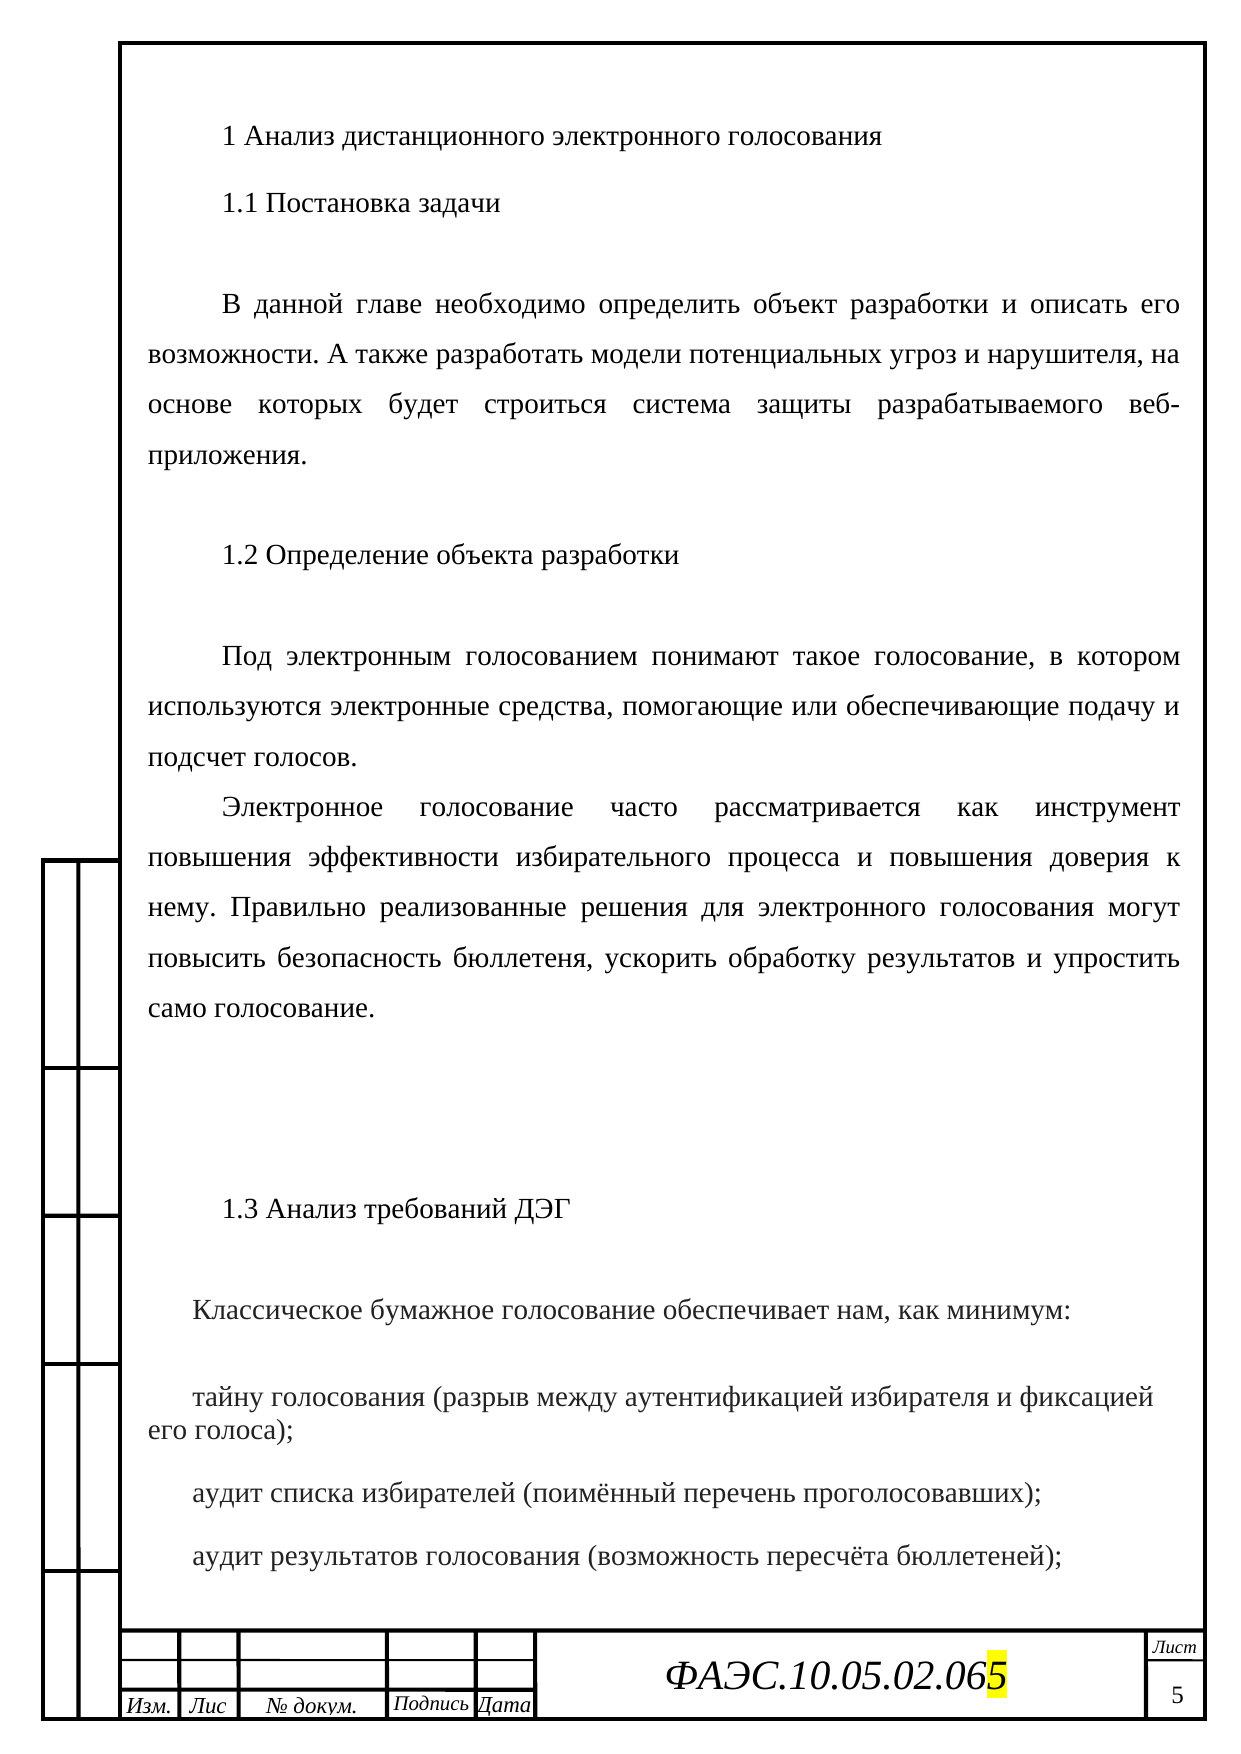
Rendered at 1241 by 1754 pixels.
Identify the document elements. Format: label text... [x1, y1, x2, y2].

text В данной главе необходимо определить объект разработки и описать его возможности. А также разработать модели потенциальных угроз и нарушителя, на основе которых будет строиться система защиты разрабатываемого веб-приложения. [148, 286, 1181, 470]
text аудит списка избирателей (поимённый перечень проголосовавших); [148, 1475, 1181, 1509]
text Электронное голосование часто рассматривается как инструмент повышения эффективности избирательного процесса и повышения доверия к нему. Правильно реализованные решения для электронного голосования могут повысить безопасность бюллетеня, ускорить обработку результатов и упростить само голосование. [148, 789, 1181, 1024]
text 1.2 Определение объекта разработки [148, 537, 1181, 571]
text тайну голосования (разрыв между аутентификацией избирателя и фиксацией его голоса); [148, 1379, 1181, 1446]
text Классическое бумажное голосование обеспечивает нам, как минимум: [148, 1292, 1181, 1350]
text Под электронным голосованием понимают такое голосование, в котором используются электронные средства, помогающие или обеспечивающие подачу и подсчет голосов. [148, 638, 1181, 772]
text аудит результатов голосования (возможность пересчёта бюллетеней); [148, 1538, 1181, 1571]
text 1.3 Анализ требований ДЭГ [148, 1191, 1181, 1225]
subtitle 1 Анализ дистанционного электронного голосования [148, 118, 1181, 152]
text 1.1 Постановка задачи [148, 185, 1181, 219]
